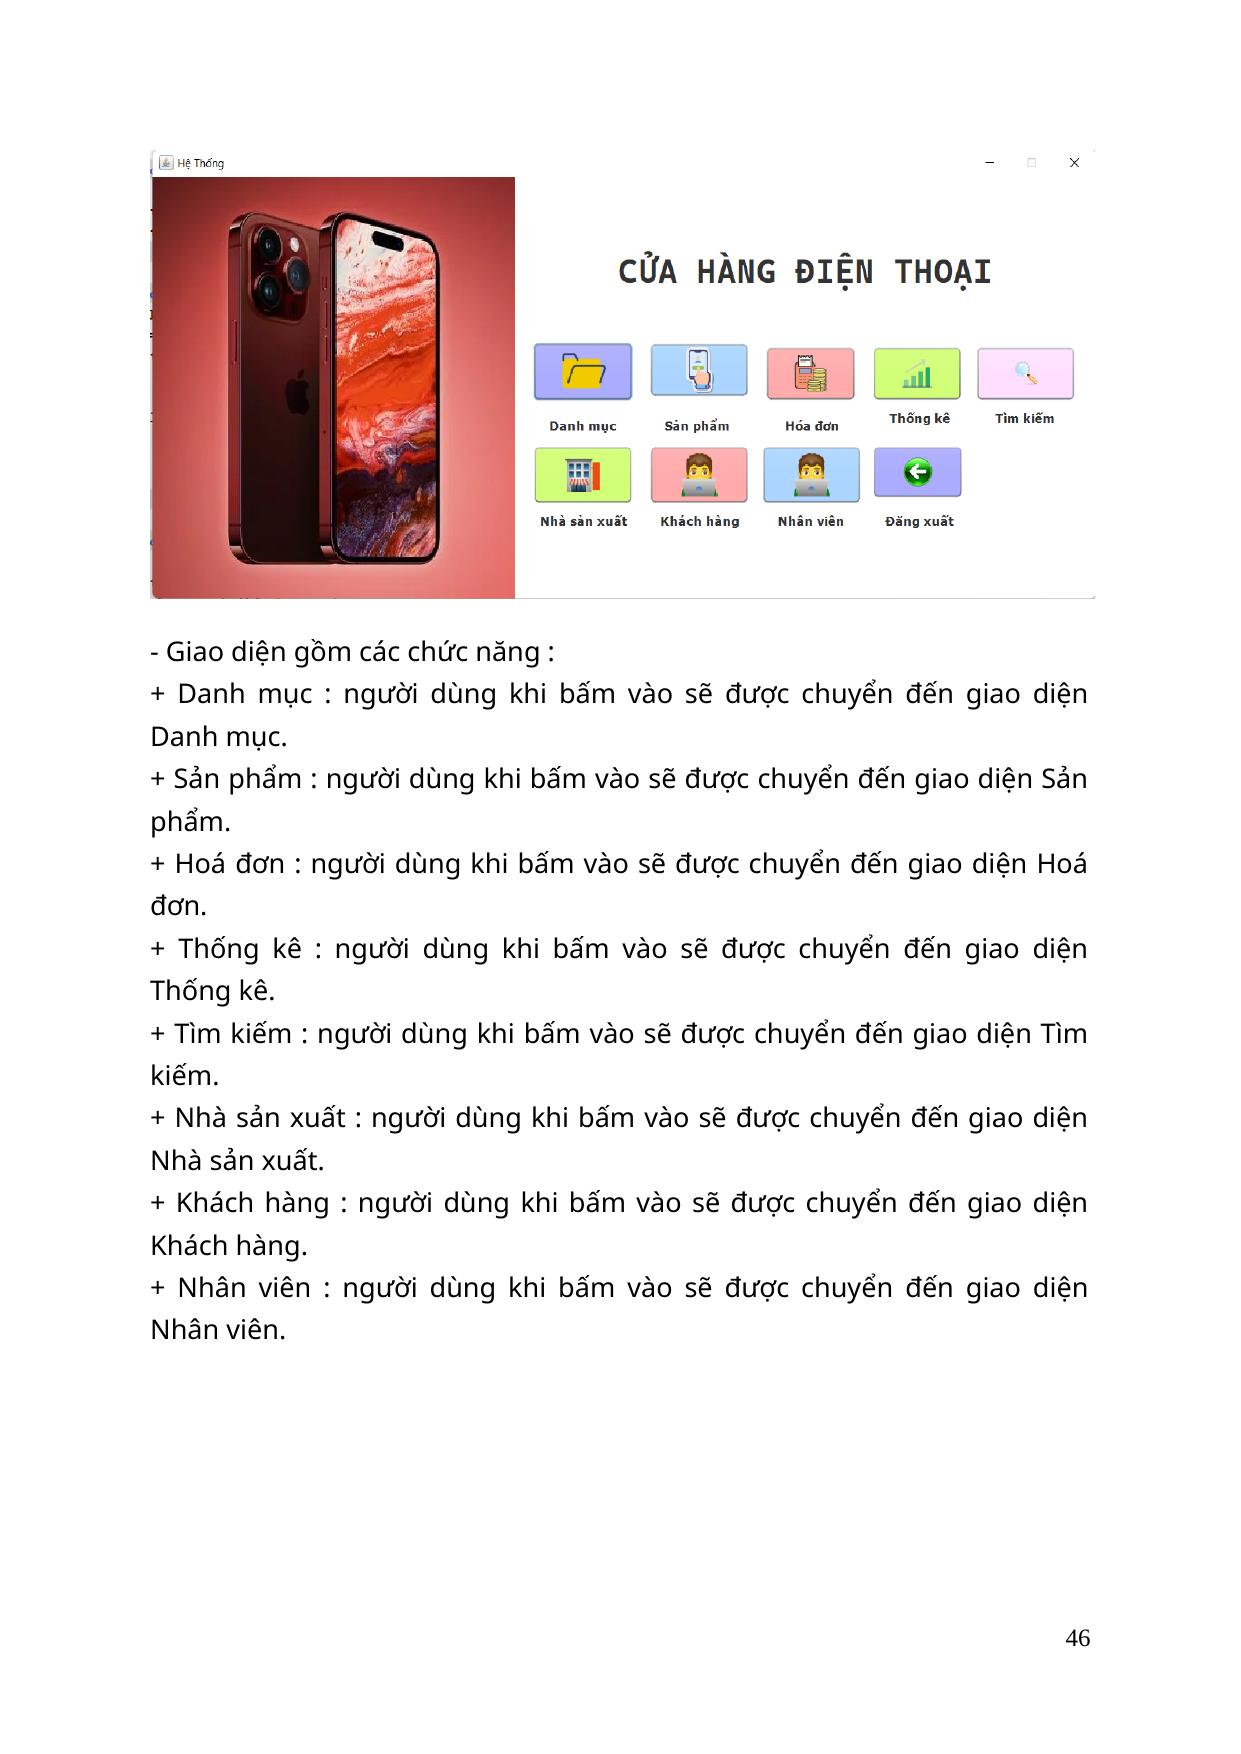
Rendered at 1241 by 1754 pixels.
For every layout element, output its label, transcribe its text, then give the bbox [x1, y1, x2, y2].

text + Nhà sản xuất : người dùng khi bấm vào sẽ được chuyển đến giao diện Nhà sản xuất. [150, 1099, 1090, 1178]
text + Khách hàng : người dùng khi bấm vào sẽ được chuyển đến giao diện Khách hàng. [150, 1184, 1090, 1263]
text + Sản phẩm : người dùng khi bấm vào sẽ được chuyển đến giao diện Sản phẩm. [150, 760, 1090, 839]
text + Tìm kiếm : người dùng khi bấm vào sẽ được chuyển đến giao diện Tìm kiếm. [150, 1014, 1090, 1093]
picture [150, 150, 1096, 599]
text + Nhân viên : người dùng khi bấm vào sẽ được chuyển đến giao diện Nhân viên. [150, 1268, 1090, 1348]
text + Danh mục : người dùng khi bấm vào sẽ được chuyển đến giao diện Danh mục. [150, 675, 1090, 754]
text + Thống kê : người dùng khi bấm vào sẽ được chuyển đến giao diện Thống kê. [150, 929, 1090, 1008]
text + Hoá đơn : người dùng khi bấm vào sẽ được chuyển đến giao diện Hoá đơn. [150, 844, 1090, 924]
text - Giao diện gồm các chức năng : [150, 632, 1090, 669]
